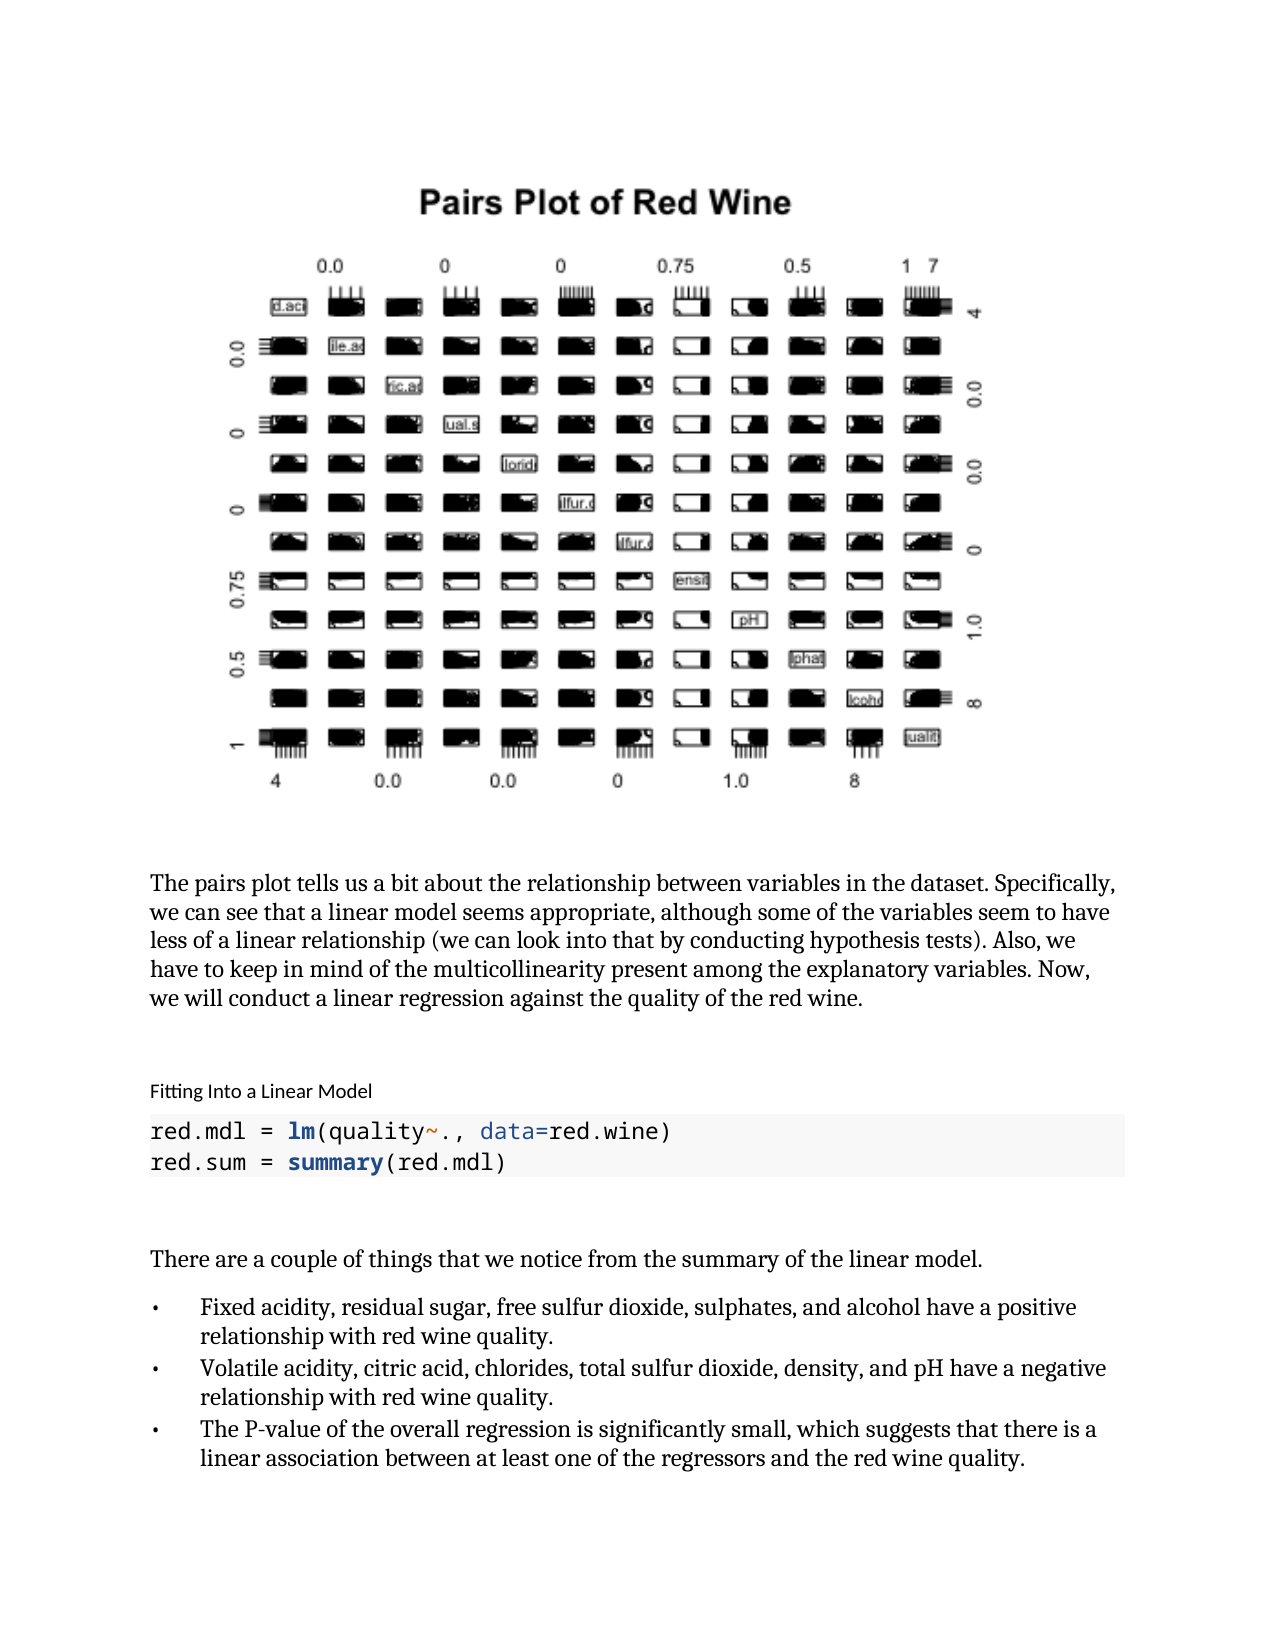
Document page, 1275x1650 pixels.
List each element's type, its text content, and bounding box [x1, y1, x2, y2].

list The P-value of the overall regression is significantly small, which suggests that there is a linear association between at least one of the regressors and the red wine quality. [150, 1415, 1125, 1473]
list Fixed acidity, residual sugar, free sulfur dioxide, sulphates, and alcohol have a positive relationship with red wine quality. [150, 1293, 1125, 1350]
picture [168, 150, 1044, 850]
list Volatile acidity, citric acid, chlorides, total sulfur dioxide, density, and pH have a negative relationship with red wine quality. [150, 1354, 1125, 1412]
text The pairs plot tells us a bit about the relationship between variables in the dataset. Specifically, we can see that a linear model seems appropriate, although some of the variables seem to have less of a linear relationship (we can look into that by conducting hypothesis tests). Also, we have to keep in mind of the multicollinearity present among the explanatory variables. Now, we will conduct a linear regression against the quality of the red wine. [150, 869, 1125, 1012]
text There are a couple of things that we notice from the summary of the linear model. [150, 1245, 1125, 1274]
text Fitting Into a Linear Model [150, 1079, 1125, 1104]
text red.mdl = lm(quality~., data=red.wine) red.sum = summary(red.mdl) [150, 1114, 1125, 1177]
